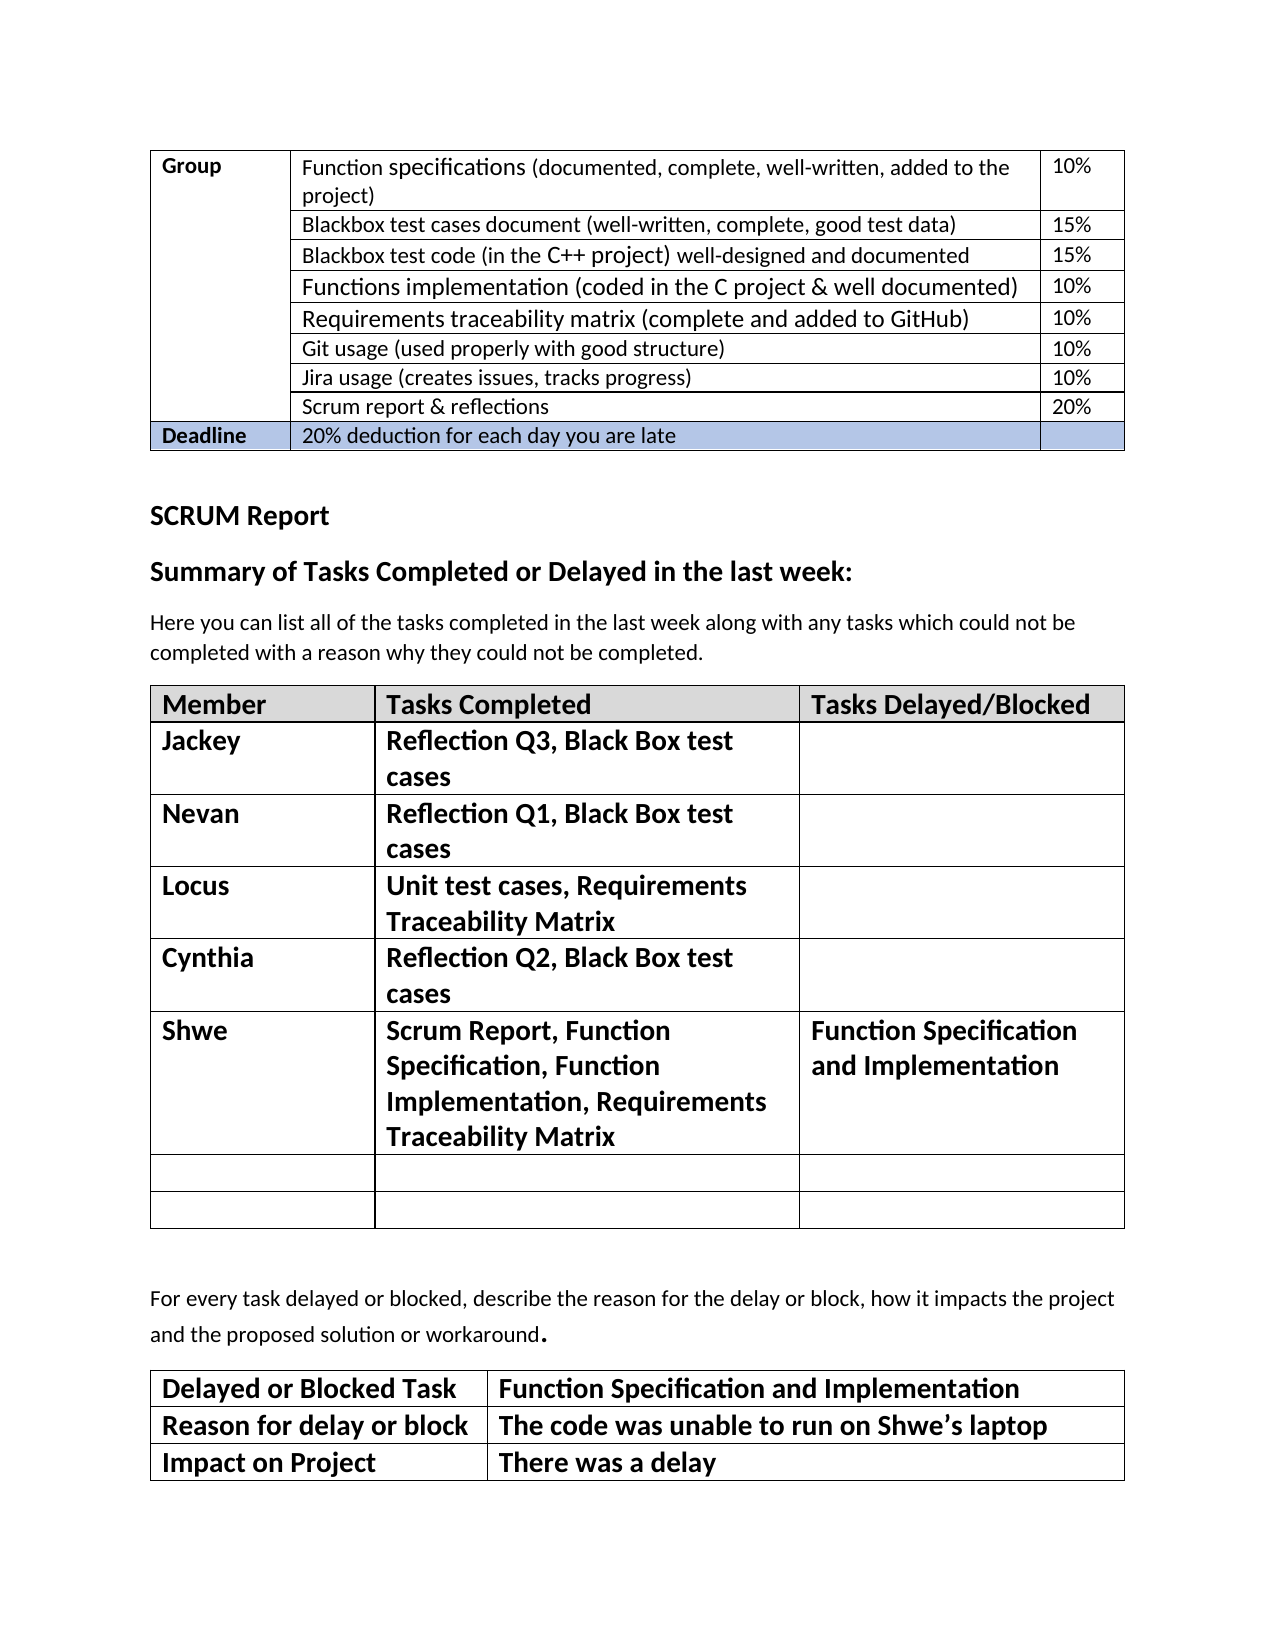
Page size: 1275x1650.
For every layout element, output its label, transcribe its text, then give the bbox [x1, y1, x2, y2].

table_cell [800, 795, 1124, 866]
table_cell Impact on Project [151, 1444, 487, 1479]
table_cell Nevan [151, 795, 374, 866]
table_cell 10% [1041, 334, 1124, 362]
table_cell [800, 1192, 1124, 1227]
table_cell [800, 867, 1124, 938]
table_cell 15% [1041, 211, 1124, 239]
table_cell 10% [1041, 303, 1124, 333]
text Summary of Tasks Completed or Delayed in the last week: [150, 553, 1125, 588]
table_cell 15% [1041, 240, 1124, 270]
table_cell Blackbox test code (in the C++ project) well-designed and documented [291, 240, 1040, 270]
table_cell The code was unable to run on Shwe’s laptop [488, 1407, 1124, 1443]
table_cell Reflection Q2, Black Box test cases [376, 939, 799, 1011]
table_header Tasks Delayed/Blocked [800, 686, 1124, 721]
table_cell [376, 1155, 799, 1191]
table_cell [151, 1192, 374, 1227]
table_cell [800, 939, 1124, 1011]
table_cell Unit test cases, Requirements Traceability Matrix [376, 867, 799, 938]
table_cell Shwe [151, 1012, 374, 1154]
table_cell Reason for delay or block [151, 1407, 487, 1443]
table_cell [1041, 422, 1124, 449]
table_cell 10% [1041, 364, 1124, 391]
table_header Function Specification and Implementation [488, 1371, 1124, 1406]
table_cell Locus [151, 867, 374, 938]
table_cell 10% [1041, 271, 1124, 302]
table_cell Blackbox test cases document (well-written, complete, good test data) [291, 211, 1040, 239]
table_cell 20% deduction for each day you are late [291, 422, 1040, 449]
table_cell 10% [1041, 151, 1124, 209]
table_cell [376, 1192, 799, 1227]
table_cell 20% [1041, 393, 1124, 421]
table_cell Deadline [151, 422, 290, 449]
text SCRUM Report [150, 497, 1125, 533]
table_header Member [151, 686, 374, 721]
table_header Tasks Completed [376, 686, 799, 721]
table_cell Scrum report & reflections [291, 393, 1040, 421]
table_cell Cynthia [151, 939, 374, 1011]
table_cell Function Specification and Implementation [800, 1012, 1124, 1154]
table_cell Reflection Q1, Black Box test cases [376, 795, 799, 866]
table_cell Jackey [151, 723, 374, 794]
table_cell There was a delay [488, 1444, 1124, 1479]
table_cell Jira usage (creates issues, tracks progress) [291, 364, 1040, 391]
table_cell Group [151, 151, 290, 421]
table_cell Scrum Report, Function Specification, Function Implementation, Requirements Traceability Matrix [376, 1012, 799, 1154]
table_header Delayed or Blocked Task [151, 1371, 487, 1406]
table_cell Git usage (used properly with good structure) [291, 334, 1040, 362]
table_cell [151, 1155, 374, 1191]
table_cell Functions implementation (coded in the C project & well documented) [291, 271, 1040, 302]
table_cell [800, 723, 1124, 794]
table_cell Requirements traceability matrix (complete and added to GitHub) [291, 303, 1040, 333]
text For every task delayed or blocked, describe the reason for the delay or block, how it impacts the project and the proposed solution or workaround. [150, 1284, 1125, 1350]
table_cell Function specifications (documented, complete, well-written, added to the project) [291, 151, 1040, 209]
table_cell Reflection Q3, Black Box test cases [376, 723, 799, 794]
table_cell [800, 1155, 1124, 1191]
text Here you can list all of the tasks completed in the last week along with any tasks which could not be completed with a reason why they could not be completed. [150, 608, 1125, 666]
